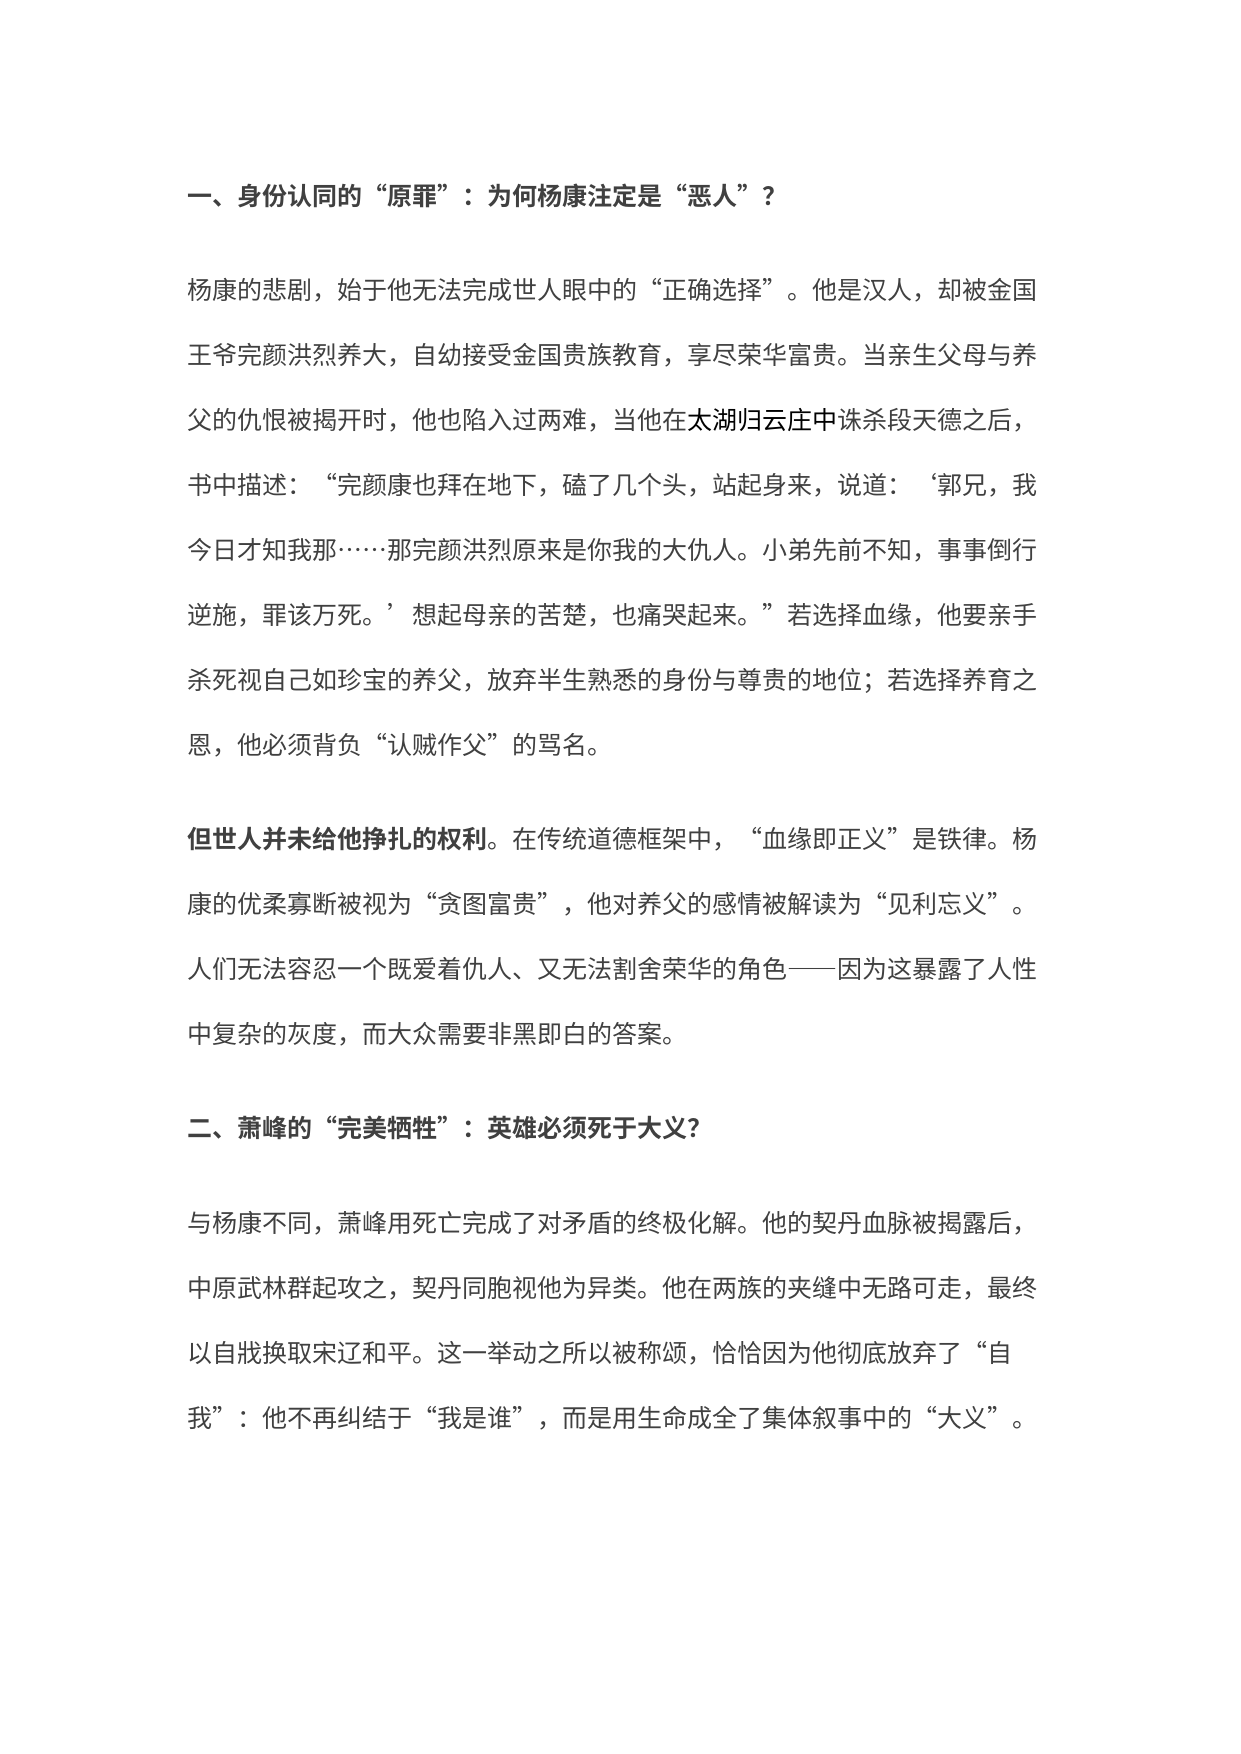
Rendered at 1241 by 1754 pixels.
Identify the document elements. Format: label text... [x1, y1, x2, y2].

text 二、萧峰的“完美牺牲”：英雄必须死于大义？ [187, 1094, 1053, 1159]
text 与杨康不同，萧峰用死亡完成了对矛盾的终极化解。他的契丹血脉被揭露后，中原武林群起攻之，契丹同胞视他为异类。他在两族的夹缝中无路可走，最终以自戕换取宋辽和平。这一举动之所以被称颂，恰恰因为他彻底放弃了“自我”：他不再纠结于“我是谁”，而是用生命成全了集体叙事中的“大义”。 [187, 1189, 1053, 1449]
text 一、身份认同的“原罪”：为何杨康注定是“恶人”？ [187, 162, 1053, 227]
text 杨康的悲剧，始于他无法完成世人眼中的“正确选择”。他是汉人，却被金国王爷完颜洪烈养大，自幼接受金国贵族教育，享尽荣华富贵。当亲生父母与养父的仇恨被揭开时，他也陷入过两难，当他在太湖归云庄中诛杀段天德之后，书中描述：“完颜康也拜在地下，磕了几个头，站起身来，说道：‘郭兄，我今日才知我那……那完颜洪烈原来是你我的大仇人。小弟先前不知，事事倒行逆施，罪该万死。’想起母亲的苦楚，也痛哭起来。”若选择血缘，他要亲手杀死视自己如珍宝的养父，放弃半生熟悉的身份与尊贵的地位；若选择养育之恩，他必须背负“认贼作父”的骂名。 [187, 256, 1053, 776]
text 但世人并未给他挣扎的权利。在传统道德框架中，“血缘即正义”是铁律。杨康的优柔寡断被视为“贪图富贵”，他对养父的感情被解读为“见利忘义”。人们无法容忍一个既爱着仇人、又无法割舍荣华的角色——因为这暴露了人性中复杂的灰度，而大众需要非黑即白的答案。 [187, 805, 1053, 1065]
